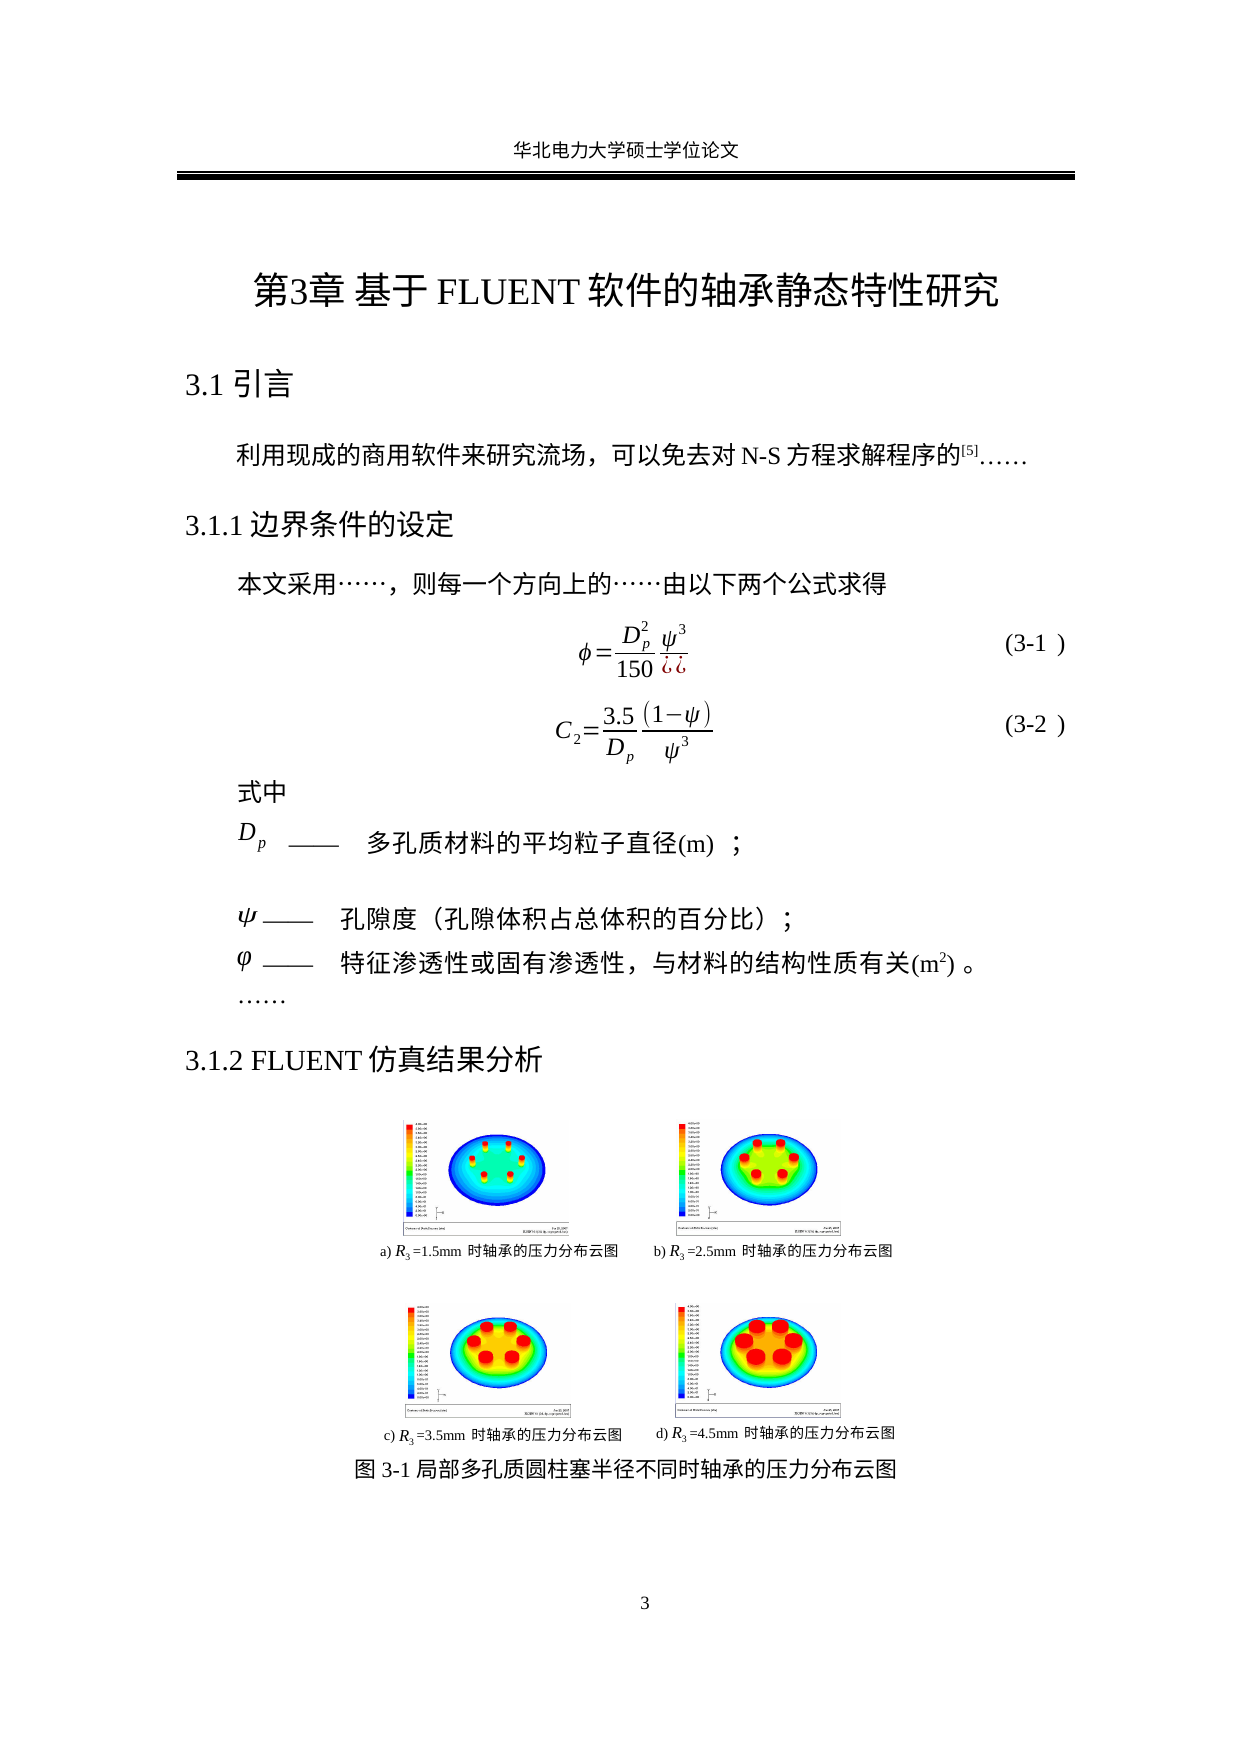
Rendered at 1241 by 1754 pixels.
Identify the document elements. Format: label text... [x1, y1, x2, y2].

subtitle 引言 [185, 359, 1067, 404]
text 利用现成的商用软件来研究流场，可以免去对N-S方程求解程序的[5]…… [185, 436, 1067, 472]
subtitle 基于FLUENT软件的轴承静态特性研究 [185, 261, 1067, 315]
text 本文采用……，则每一个方向上的……由以下两个公式求得 [185, 564, 1067, 600]
text —— 孔隙度（孔隙体积占总体积的百分比）； [185, 899, 1067, 940]
text (3-2) [185, 691, 1067, 772]
text (3-1) [185, 609, 1067, 691]
text 图 3-1 局部多孔质圆柱塞半径不同时轴承的压力分布云图 [185, 1452, 1067, 1483]
text —— 特征渗透性或固有渗透性，与材料的结构性质有关(m2)。 [185, 940, 1067, 981]
subtitle 边界条件的设定 [185, 501, 1067, 544]
text 式中 [185, 772, 1067, 808]
subtitle FLUENT仿真结果分析 [185, 1037, 1067, 1079]
text —— 多孔质材料的平均粒子直径(m)； [185, 818, 1067, 899]
text …… [185, 981, 1067, 1009]
